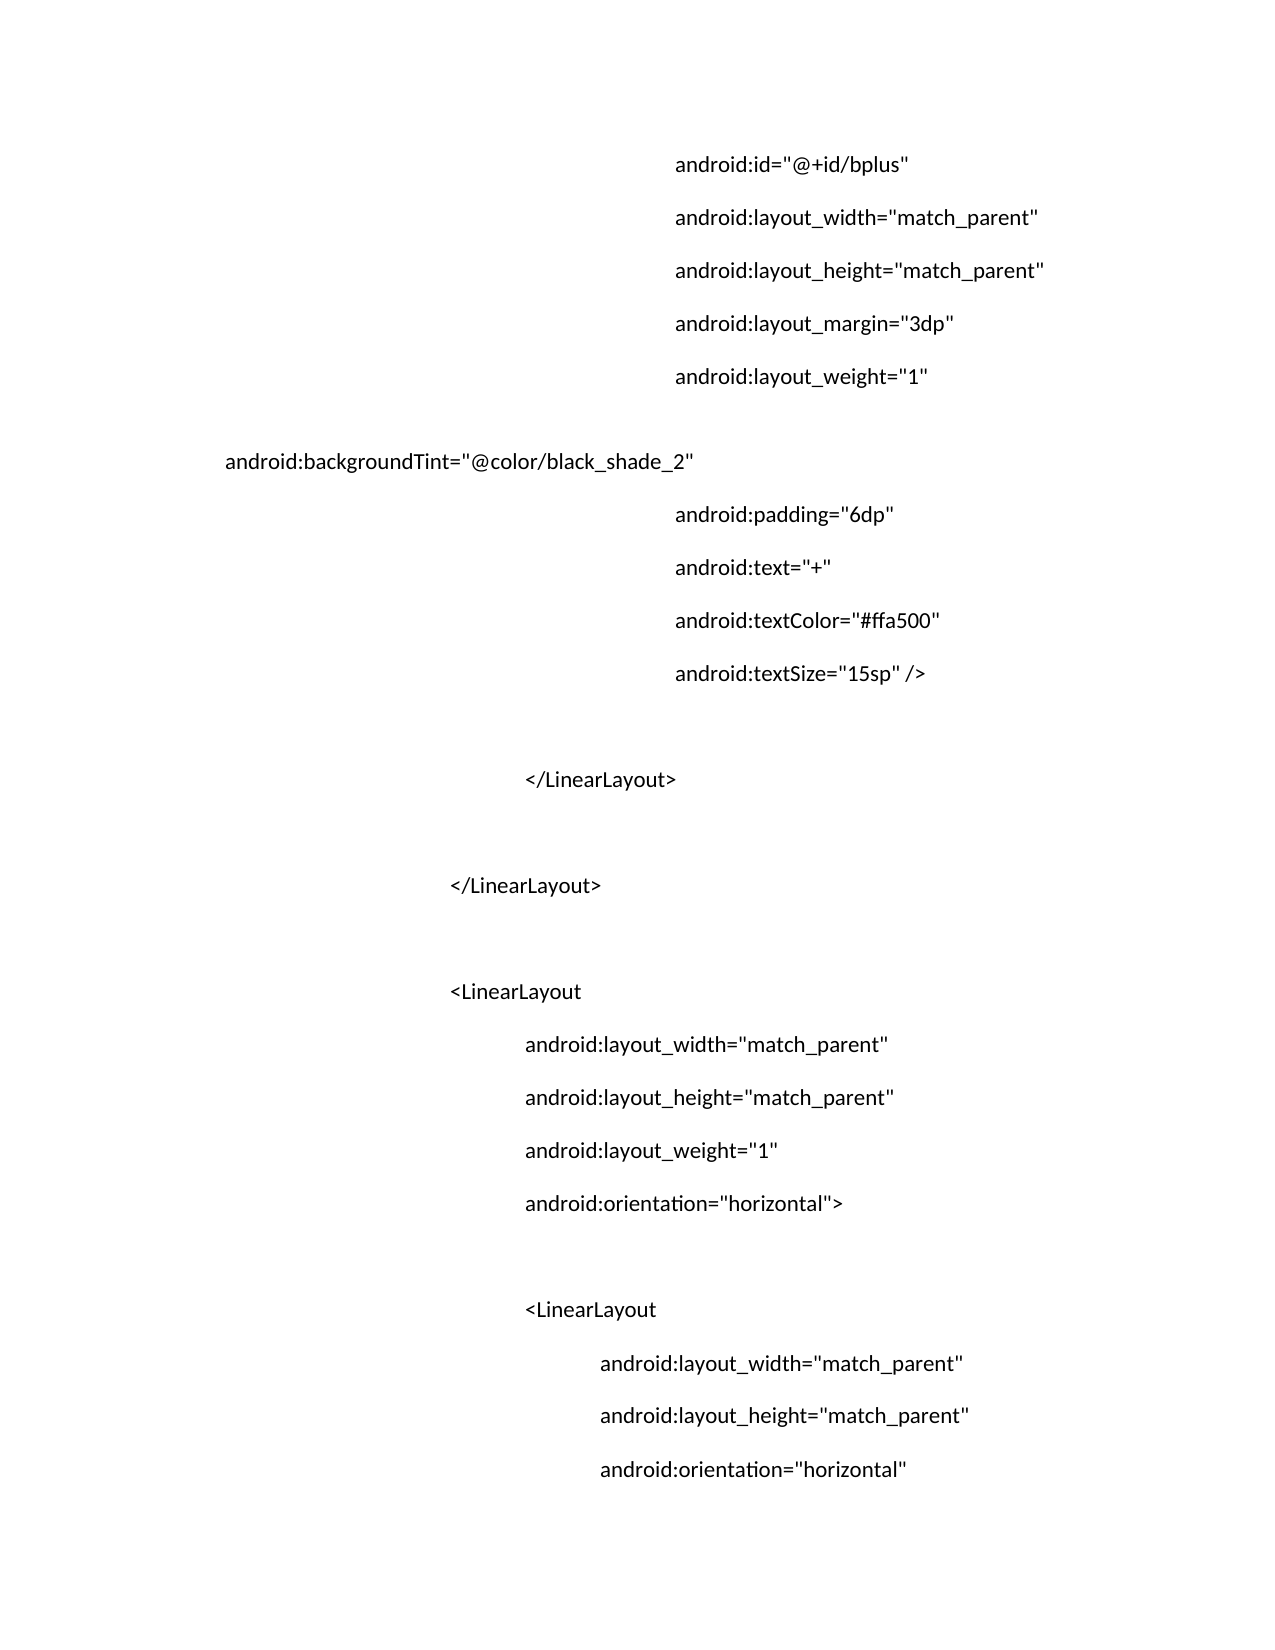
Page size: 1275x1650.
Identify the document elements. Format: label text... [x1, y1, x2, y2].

text android:textSize="15sp" /> [150, 659, 1125, 687]
text android:layout_weight="1" [150, 362, 1125, 390]
text android:padding="6dp" [150, 500, 1125, 528]
text android:orientation="horizontal"> [150, 1189, 1125, 1218]
text android:layout_margin="3dp" [150, 309, 1125, 337]
text <LinearLayout [150, 1296, 1125, 1324]
text android:textColor="#ffa500" [150, 606, 1125, 634]
text android:layout_width="match_parent" [150, 203, 1125, 231]
text android:orientation="horizontal" [150, 1455, 1125, 1483]
text android:layout_height="match_parent" [150, 1402, 1125, 1430]
text android:layout_height="match_parent" [150, 1083, 1125, 1112]
text android:layout_width="match_parent" [150, 1031, 1125, 1058]
text </LinearLayout> [150, 765, 1125, 793]
text android:layout_width="match_parent" [150, 1349, 1125, 1377]
text android:id="@+id/bplus" [150, 150, 1125, 178]
text </LinearLayout> [150, 871, 1125, 899]
text android:backgroundTint="@color/black_shade_2" [150, 415, 1125, 475]
text android:layout_weight="1" [150, 1137, 1125, 1164]
text android:text="+" [150, 553, 1125, 581]
text <LinearLayout [150, 977, 1125, 1006]
text android:layout_height="match_parent" [150, 256, 1125, 284]
